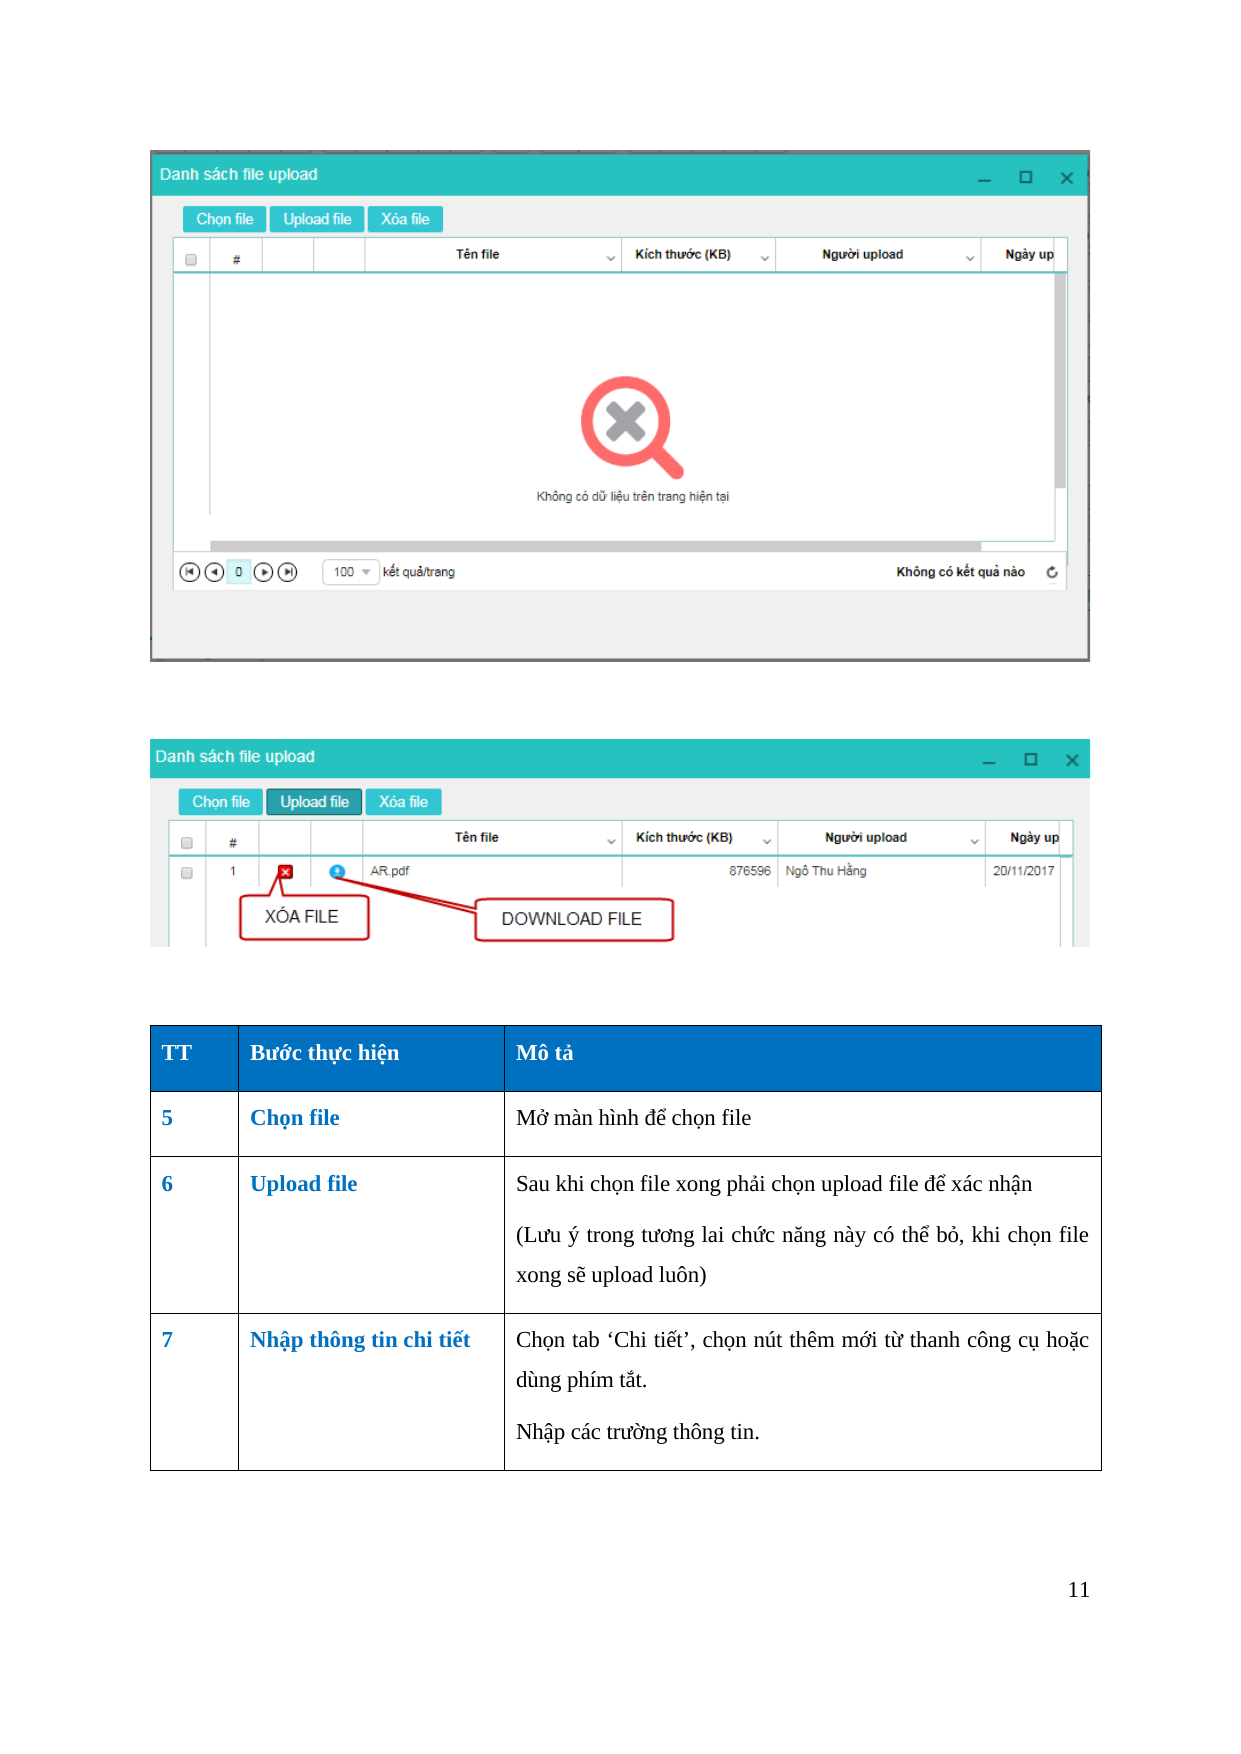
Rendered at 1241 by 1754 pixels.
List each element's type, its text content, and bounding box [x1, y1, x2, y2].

table_cell Mở màn hình để chọn file [505, 1092, 1101, 1156]
table_cell Nhập thông tin chi tiết [239, 1314, 504, 1470]
table_cell 7 [151, 1314, 238, 1470]
picture [150, 739, 1091, 947]
table_cell Chọn file [239, 1092, 504, 1156]
table_cell Sau khi chọn file xong phải chọn upload file để xác nhận (Lưu ý trong tương lai chức năng này có thể bỏ, khi chọn file xong sẽ upload luôn) [505, 1157, 1101, 1313]
table_cell 6 [151, 1157, 238, 1313]
table_cell Chọn tab ‘Chi tiết’, chọn nút thêm mới từ thanh công cụ hoặc dùng phím tắt. Nhập các trường thông tin. [505, 1314, 1101, 1470]
table_cell Upload file [239, 1157, 504, 1313]
table_header Mô tả [505, 1026, 1101, 1091]
table_header Bước thực hiện [239, 1026, 504, 1091]
table_header TT [151, 1026, 238, 1091]
table_cell 5 [151, 1092, 238, 1156]
picture [150, 150, 1091, 662]
